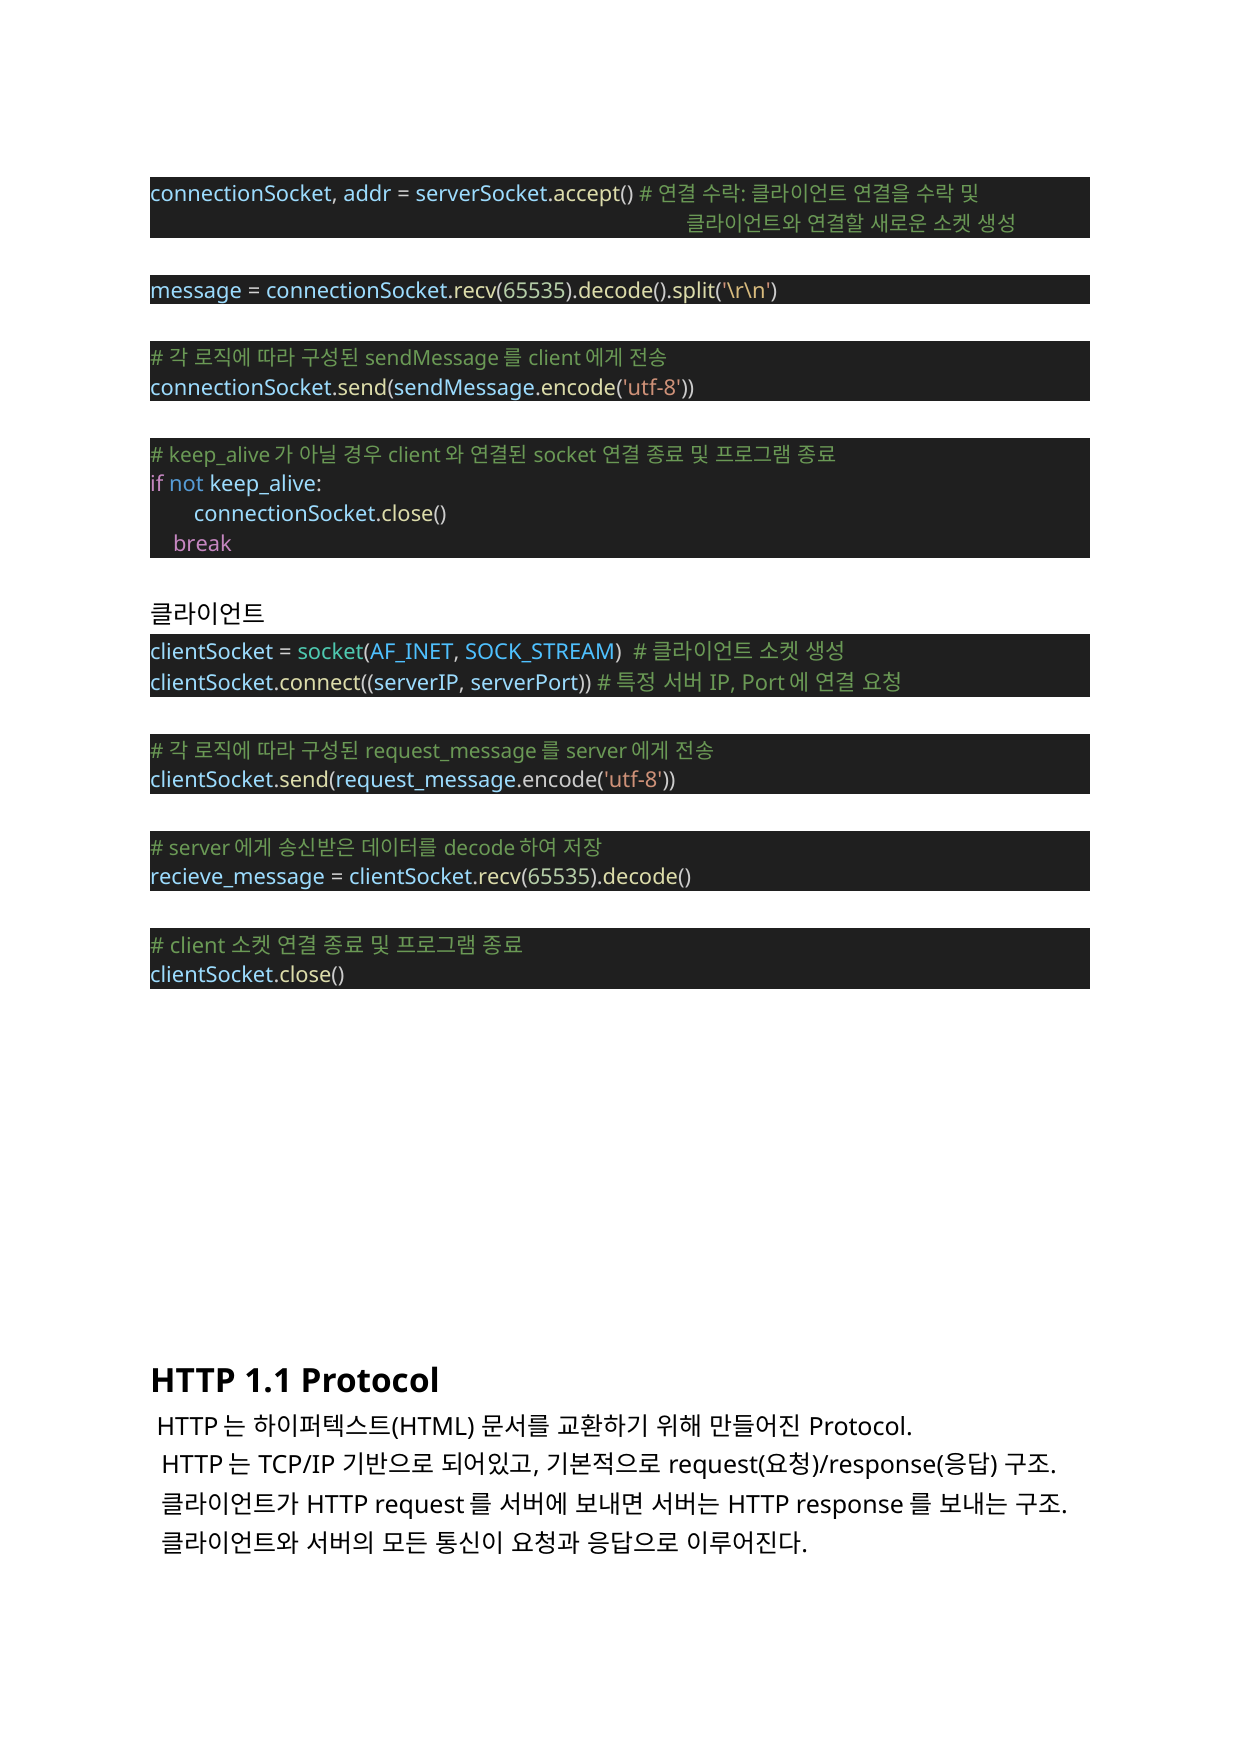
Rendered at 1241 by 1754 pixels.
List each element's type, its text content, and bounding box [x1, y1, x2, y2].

text # client 소켓 연결 종료 및 프로그램 종료 [150, 928, 1090, 959]
text connectionSocket.close() [150, 498, 1090, 528]
text # 각 로직에 따라 구성된 request_message를 server에게 전송 [150, 734, 1090, 764]
text 클라이언트가 HTTP request를 서버에 보내면 서버는 HTTP response를 보내는 구조. [150, 1484, 1090, 1520]
text if not keep_alive: [150, 468, 1090, 498]
text clientSocket.send(request_message.encode('utf-8')) [150, 764, 1090, 794]
text clientSocket.close() [150, 959, 1090, 989]
text # keep_alive가 아닐 경우 client와 연결된 socket 연결 종료 및 프로그램 종료 [150, 438, 1090, 468]
text # server에게 송신받은 데이터를 decode하여 저장 [150, 831, 1090, 861]
text message = connectionSocket.recv(65535).decode().split('\r\n') [150, 275, 1090, 304]
text connectionSocket, addr = serverSocket.accept() # 연결 수락: 클라이언트 연결을 수락 및 클라이언트와 연결할 새로운 소켓 생성 [150, 177, 1090, 238]
text HTTP는 TCP/IP 기반으로 되어있고, 기본적으로 request(요청)/response(응답) 구조. [150, 1445, 1090, 1481]
text 클라이언트와 서버의 모든 통신이 요청과 응답으로 이루어진다. [150, 1523, 1090, 1559]
text HTTP는 하이퍼텍스트(HTML) 문서를 교환하기 위해 만들어진 Protocol. [150, 1406, 1090, 1442]
text clientSocket.connect((serverIP, serverPort)) # 특정 서버 IP, Port에 연결 요청 [150, 665, 1090, 697]
text recieve_message = clientSocket.recv(65535).decode() [150, 861, 1090, 891]
text HTTP 1.1 Protocol [150, 1357, 1090, 1402]
text connectionSocket.send(sendMessage.encode('utf-8')) [150, 372, 1090, 401]
text # 각 로직에 따라 구성된 sendMessage를 client에게 전송 [150, 341, 1090, 372]
text break [150, 528, 1090, 558]
text clientSocket = socket(AF_INET, SOCK_STREAM) # 클라이언트 소켓 생성 [150, 634, 1090, 665]
text 클라이언트 [150, 594, 1090, 631]
